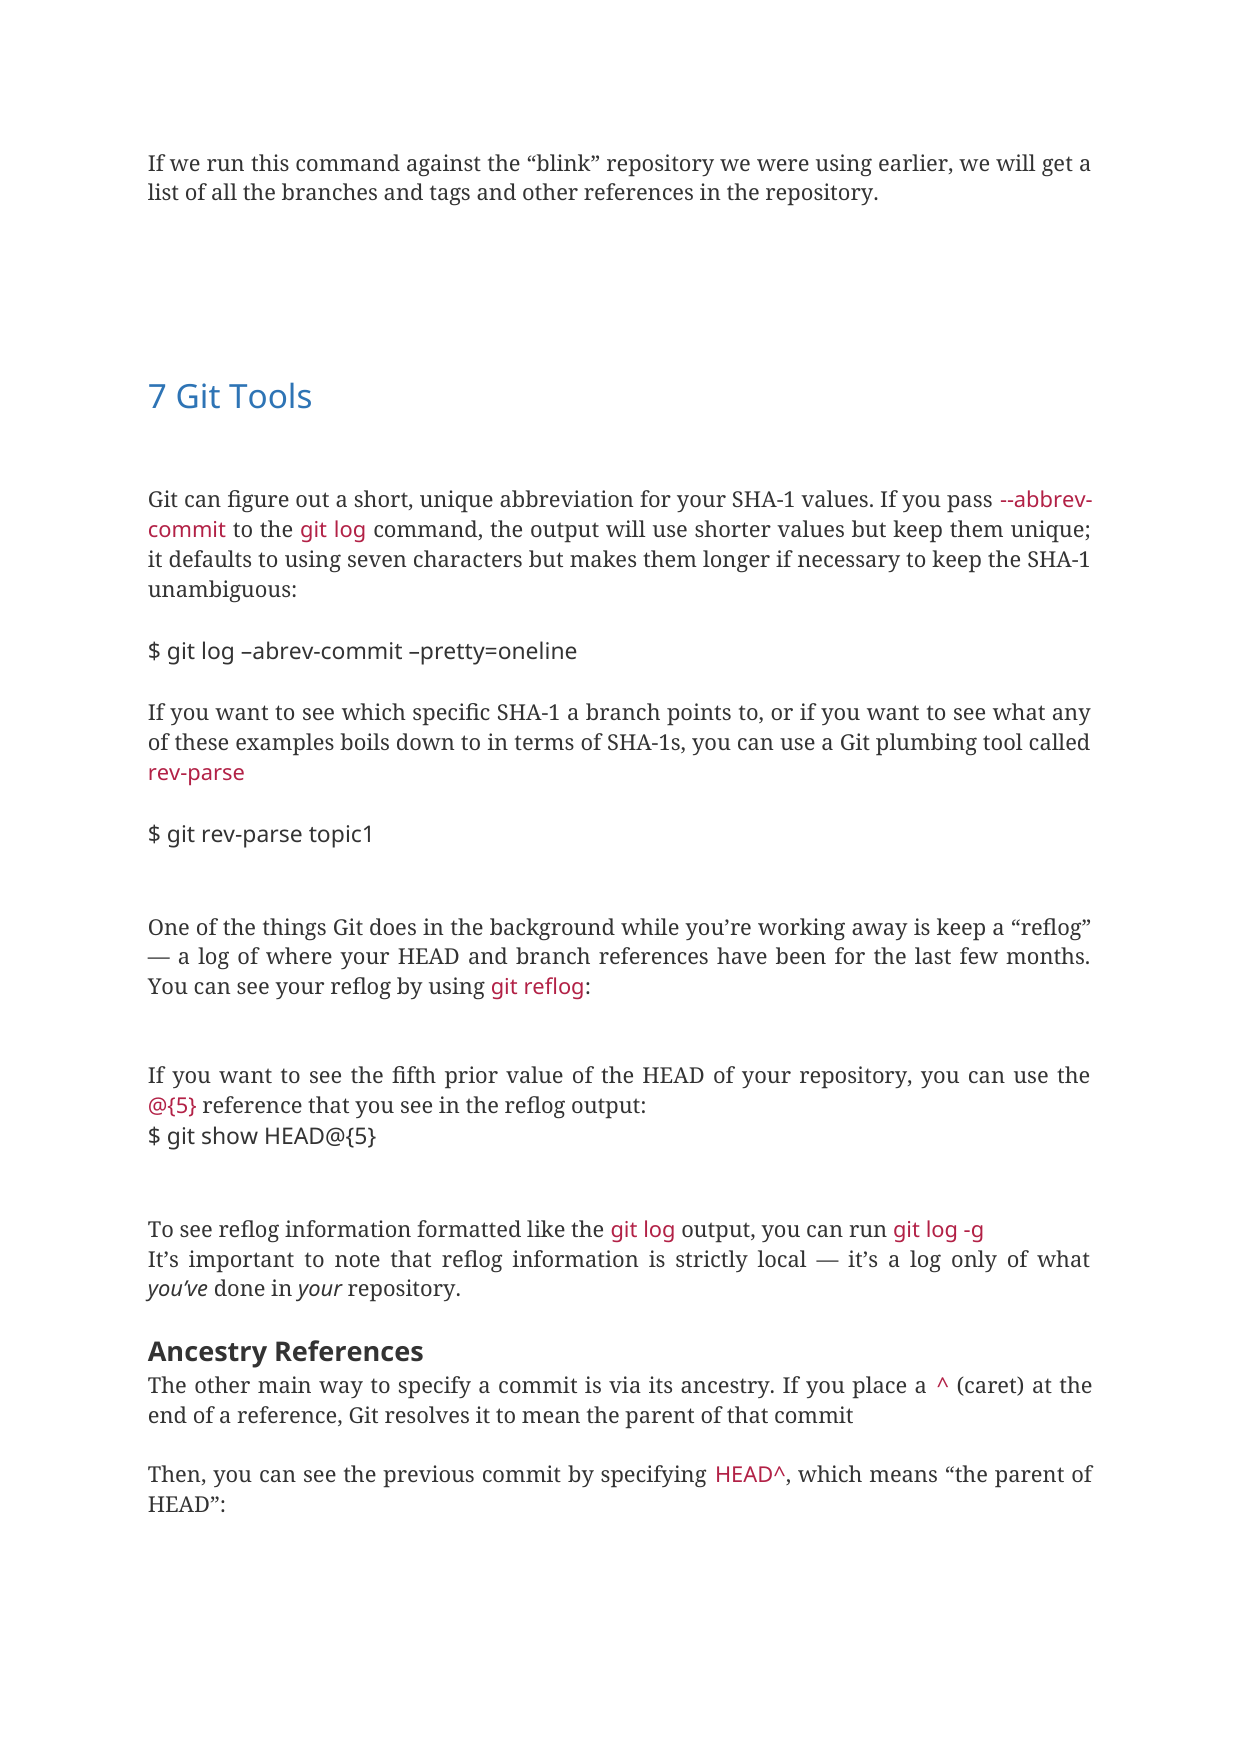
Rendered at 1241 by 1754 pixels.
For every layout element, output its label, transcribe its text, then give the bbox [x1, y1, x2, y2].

text Then, you can see the previous commit by specifying HEAD^, which means “the parent of HEAD”: [148, 1459, 1093, 1519]
text $ git log –abrev-commit –pretty=oneline [148, 634, 1093, 666]
text Git can figure out a short, unique abbreviation for your SHA-1 values. If you pass --abbrev-commit to the git log command, the output will use shorter values but keep them unique; it defaults to using seven characters but makes them longer if necessary to keep the SHA-1 unambiguous: [148, 484, 1093, 603]
text $ git rev-parse topic1 [148, 818, 1093, 849]
text It’s important to note that reflog information is strictly local — it’s a log only of what you’ve done in your repository. [148, 1243, 1093, 1303]
text One of the things Git does in the background while you’re working away is keep a “reflog” — a log of where your HEAD and branch references have been for the last few months. You can see your reflog by using git reflog: [148, 911, 1093, 1001]
text To see reflog information formatted like the git log output, you can run git log -g [148, 1214, 1093, 1243]
text $ git show HEAD@{5} [148, 1120, 1093, 1151]
text The other main way to specify a commit is via its ancestry. If you place a ^ (caret) at the end of a reference, Git resolves it to mean the parent of that commit [148, 1370, 1093, 1429]
text Ancestry References [148, 1333, 1093, 1370]
text If you want to see which specific SHA-1 a branch points to, or if you want to see what any of these examples boils down to in terms of SHA-1s, you can use a Git plumbing tool called rev-parse [148, 697, 1093, 786]
text If we run this command against the “blink” repository we were using earlier, we will get a list of all the branches and tags and other references in the repository. [148, 148, 1093, 207]
text If you want to see the fifth prior value of the HEAD of your repository, you can use the @{5} reference that you see in the reflog output: [148, 1060, 1093, 1120]
subtitle 7 Git Tools [148, 373, 1093, 418]
